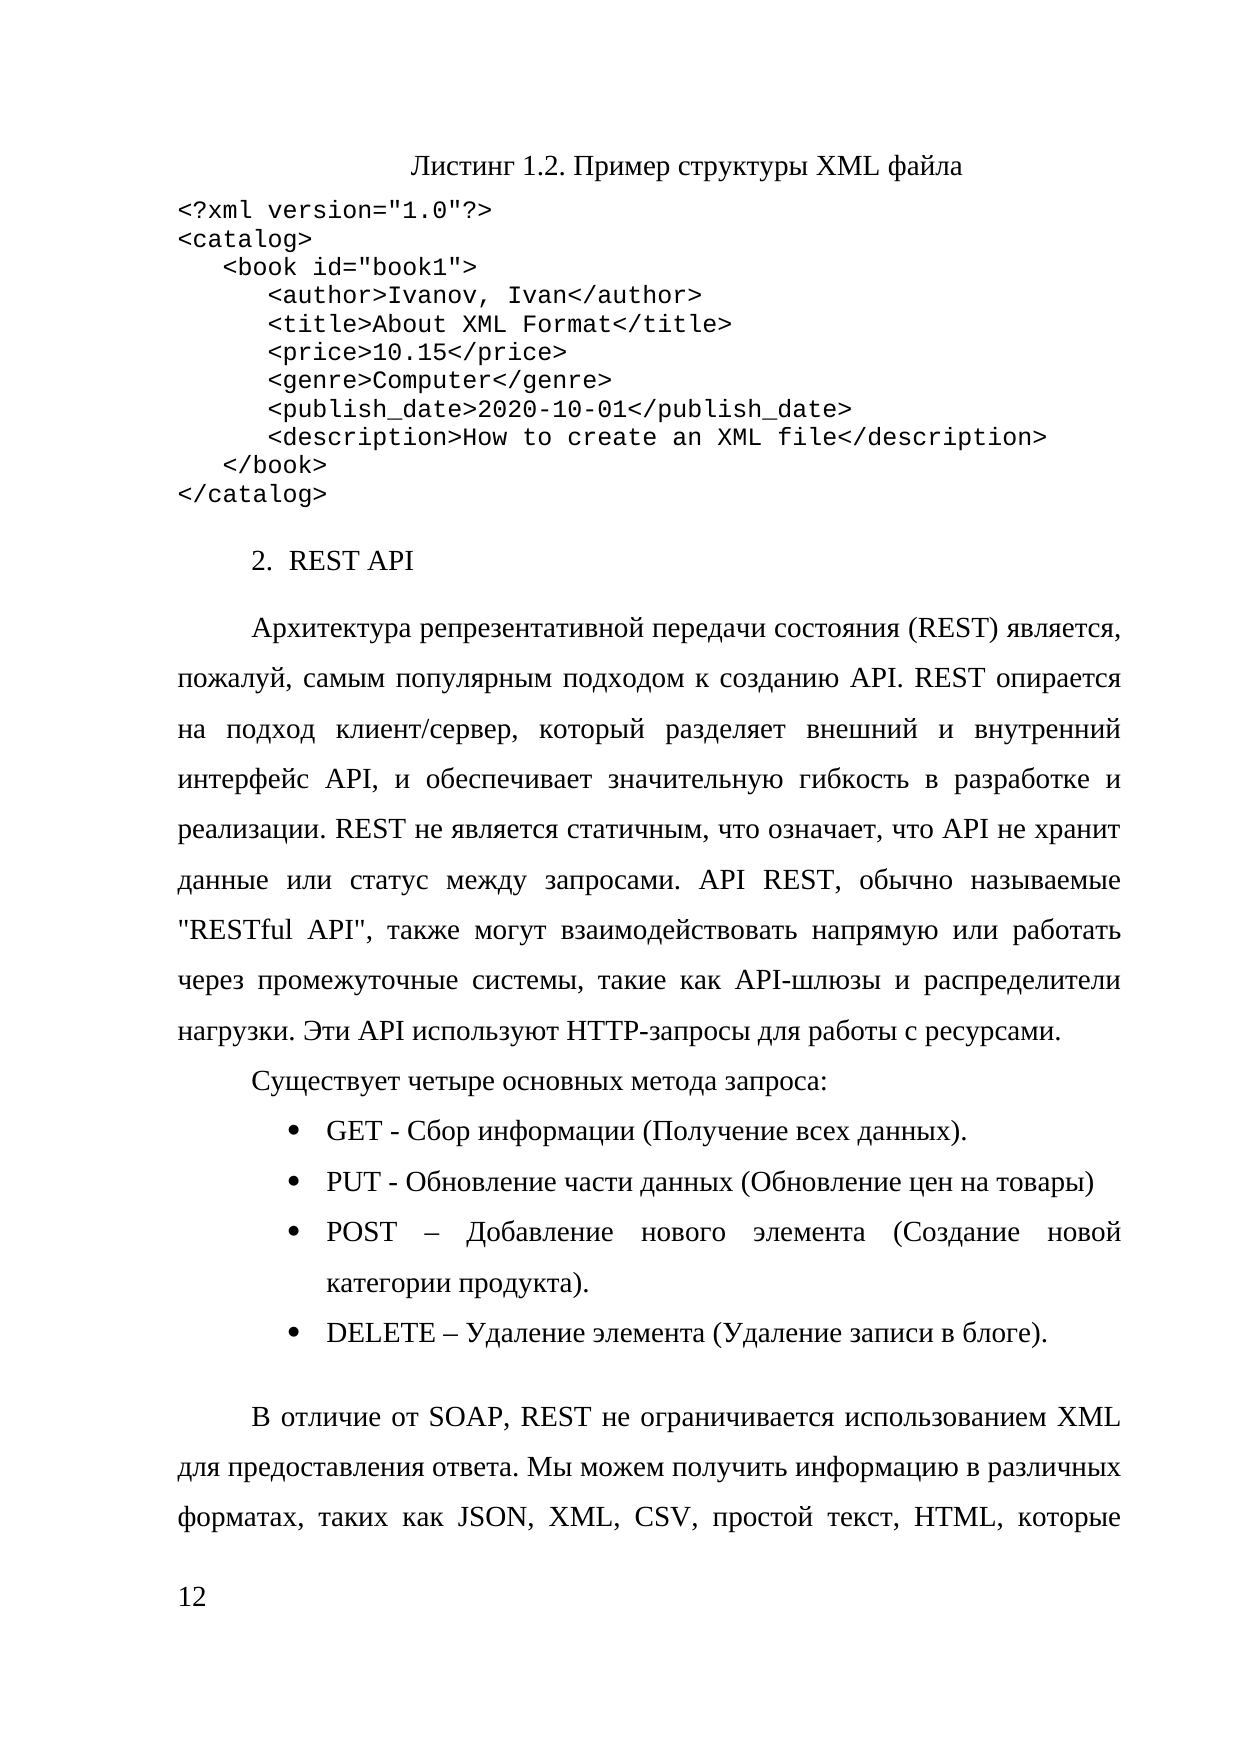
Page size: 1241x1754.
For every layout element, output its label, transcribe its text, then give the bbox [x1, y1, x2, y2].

list POST – Добавление нового элемента (Создание новой категории продукта). [288, 1214, 1122, 1298]
list PUT - Обновление части данных (Обновление цен на товары) [288, 1164, 1122, 1197]
text <publish_date>2020-10-01</publish_date> [177, 396, 1122, 425]
list REST API [251, 543, 1122, 577]
text Архитектура репрезентативной передачи состояния (REST) является, пожалуй, самым популярным подходом к созданию API. REST опирается на подход клиент/сервер, который разделяет внешний и внутренний интерфейс API, и обеспечивает значительную гибкость в разработке и реализации. REST не является статичным, что означает, что API не хранит данные или статус между запросами. API REST, обычно называемые "RESTful API", также могут взаимодействовать напрямую или работать через промежуточные системы, такие как API-шлюзы и распределители нагрузки. Эти API используют HTTP-запросы для работы с ресурсами. [177, 610, 1122, 1046]
list DELETE – Удаление элемента (Удаление записи в блоге). [288, 1315, 1122, 1349]
text Существует четыре основных метода запроса: [215, 1063, 1122, 1097]
text <?xml version="1.0"?> [177, 198, 1122, 226]
text </catalog> [177, 481, 1122, 510]
text <book id="book1"> [177, 255, 1122, 283]
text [177, 1399, 1122, 1533]
text <title>About XML Format</title> [177, 311, 1122, 340]
text <price>10.15</price> [177, 340, 1122, 368]
text <author>Ivanov, Ivan</author> [177, 283, 1122, 311]
text </book> [177, 453, 1122, 481]
list GET - Сбор информации (Получение всех данных). [288, 1113, 1122, 1147]
text <catalog> [177, 226, 1122, 255]
text <description>How to create an XML file</description> [177, 425, 1122, 453]
text Листинг 1.2. Пример структуры XML файла [177, 148, 1122, 181]
text <genre>Computer</genre> [177, 368, 1122, 396]
